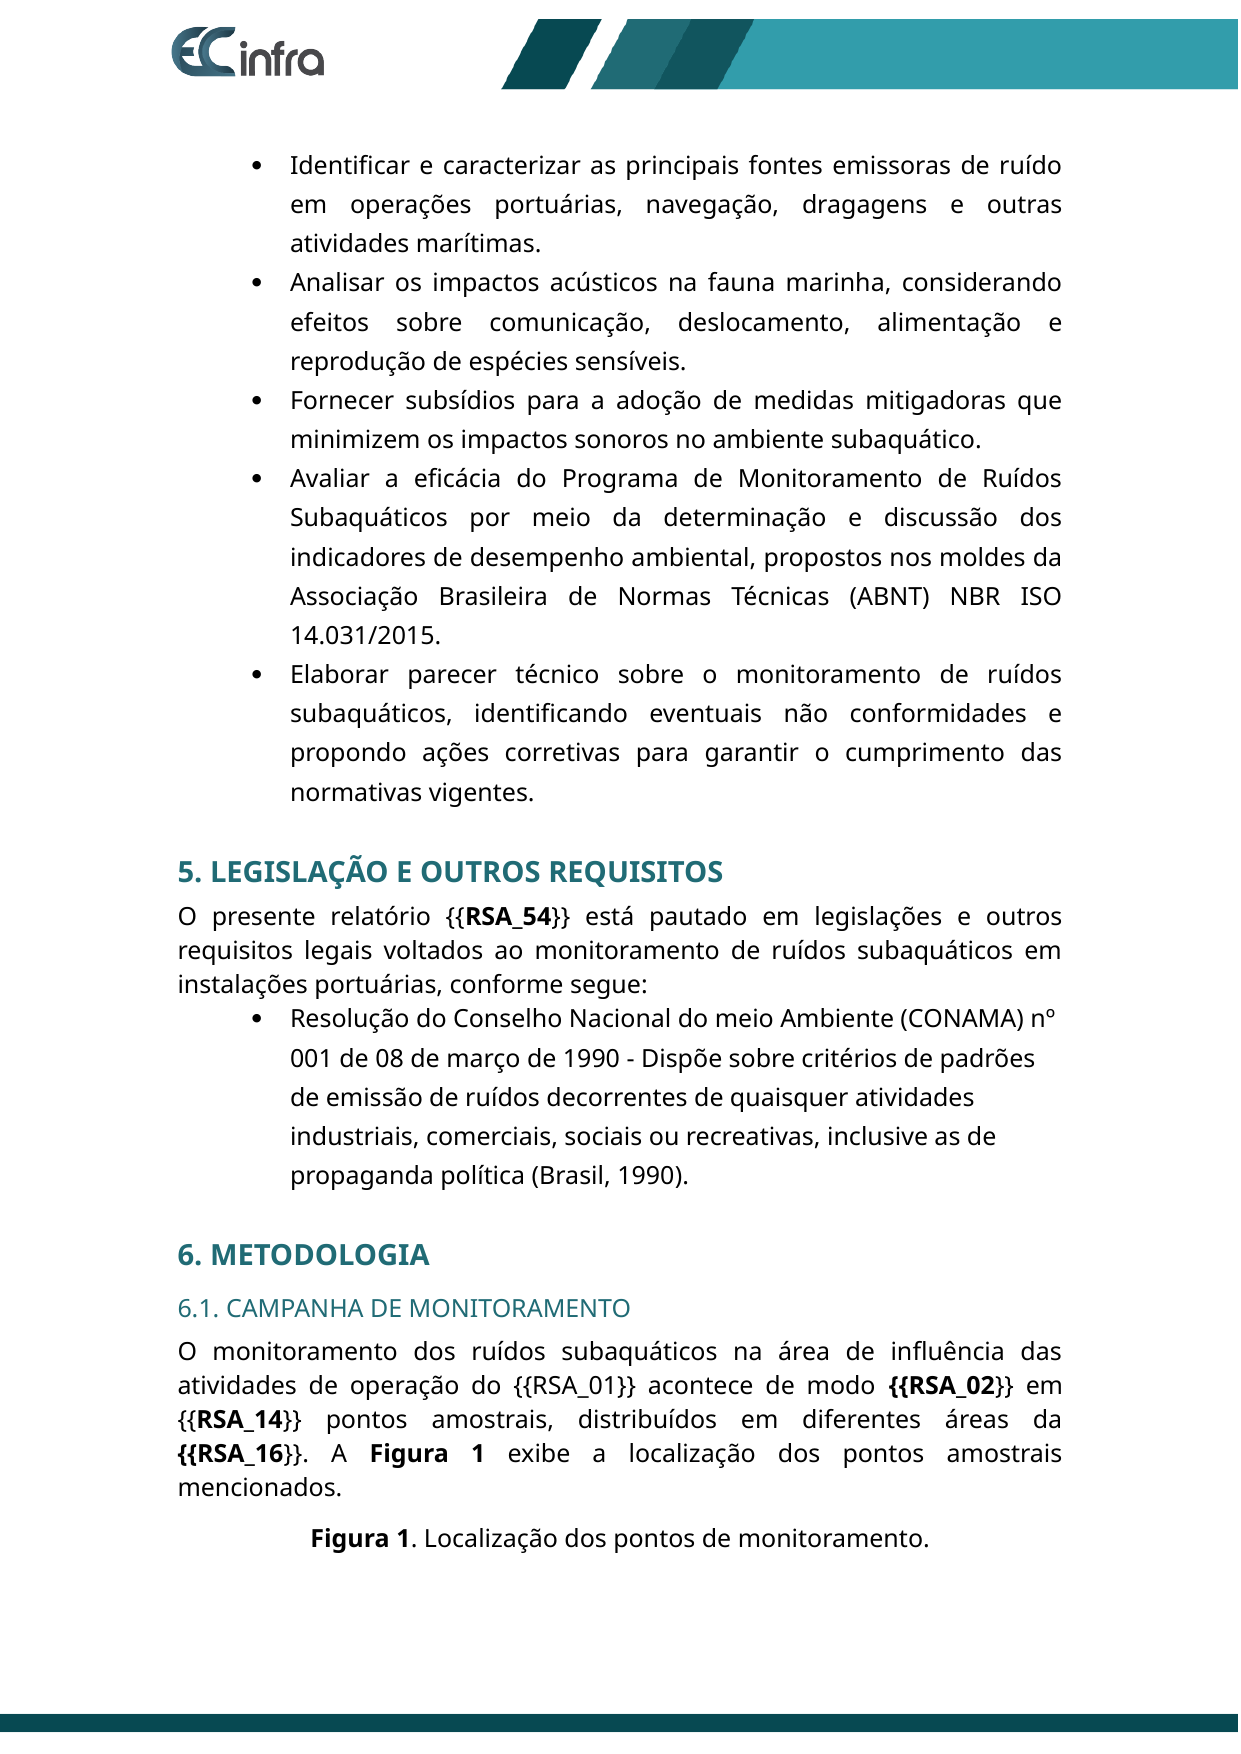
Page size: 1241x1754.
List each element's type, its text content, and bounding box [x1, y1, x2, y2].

list Elaborar parecer técnico sobre o monitoramento de ruídos subaquáticos, identificando eventuais não conformidades e propondo ações corretivas para garantir o cumprimento das normativas vigentes. [252, 657, 1063, 808]
list Resolução do Conselho Nacional do meio Ambiente (CONAMA) nº 001 de 08 de março de 1990 - Dispõe sobre critérios de padrões de emissão de ruídos decorrentes de quaisquer atividades industriais, comerciais, sociais ou recreativas, inclusive as de propaganda política (Brasil, 1990). [252, 1001, 1063, 1192]
text Figura 1. Localização dos pontos de monitoramento. [177, 1520, 1063, 1554]
list Identificar e caracterizar as principais fontes emissoras de ruído em operações portuárias, navegação, dragagens e outras atividades marítimas. [252, 148, 1063, 260]
subtitle Metodologia [177, 1234, 1063, 1274]
picture [0, 0, 1238, 1748]
subtitle Legislação e outros requisitos [177, 851, 1063, 891]
list Fornecer subsídios para a adoção de medidas mitigadoras que minimizem os impactos sonoros no ambiente subaquático. [252, 383, 1063, 456]
list Analisar os impactos acústicos na fauna marinha, considerando efeitos sobre comunicação, deslocamento, alimentação e reprodução de espécies sensíveis. [252, 265, 1063, 377]
subtitle Campanha de monitoramento [177, 1291, 1063, 1325]
text O monitoramento dos ruídos subaquáticos na área de influência das atividades de operação do {{RSA_01}} acontece de modo {{RSA_02}} em {{RSA_14}} pontos amostrais, distribuídos em diferentes áreas da {{RSA_16}}. A Figura 1 exibe a localização dos pontos amostrais mencionados. [177, 1333, 1063, 1503]
list Avaliar a eficácia do Programa de Monitoramento de Ruídos Subaquáticos por meio da determinação e discussão dos indicadores de desempenho ambiental, propostos nos moldes da Associação Brasileira de Normas Técnicas (ABNT) NBR ISO 14.031/2015. [252, 461, 1063, 652]
list O presente relatório {{RSA_54}} está pautado em legislações e outros requisitos legais voltados ao monitoramento de ruídos subaquáticos em instalações portuárias, conforme segue: [177, 899, 1063, 1001]
